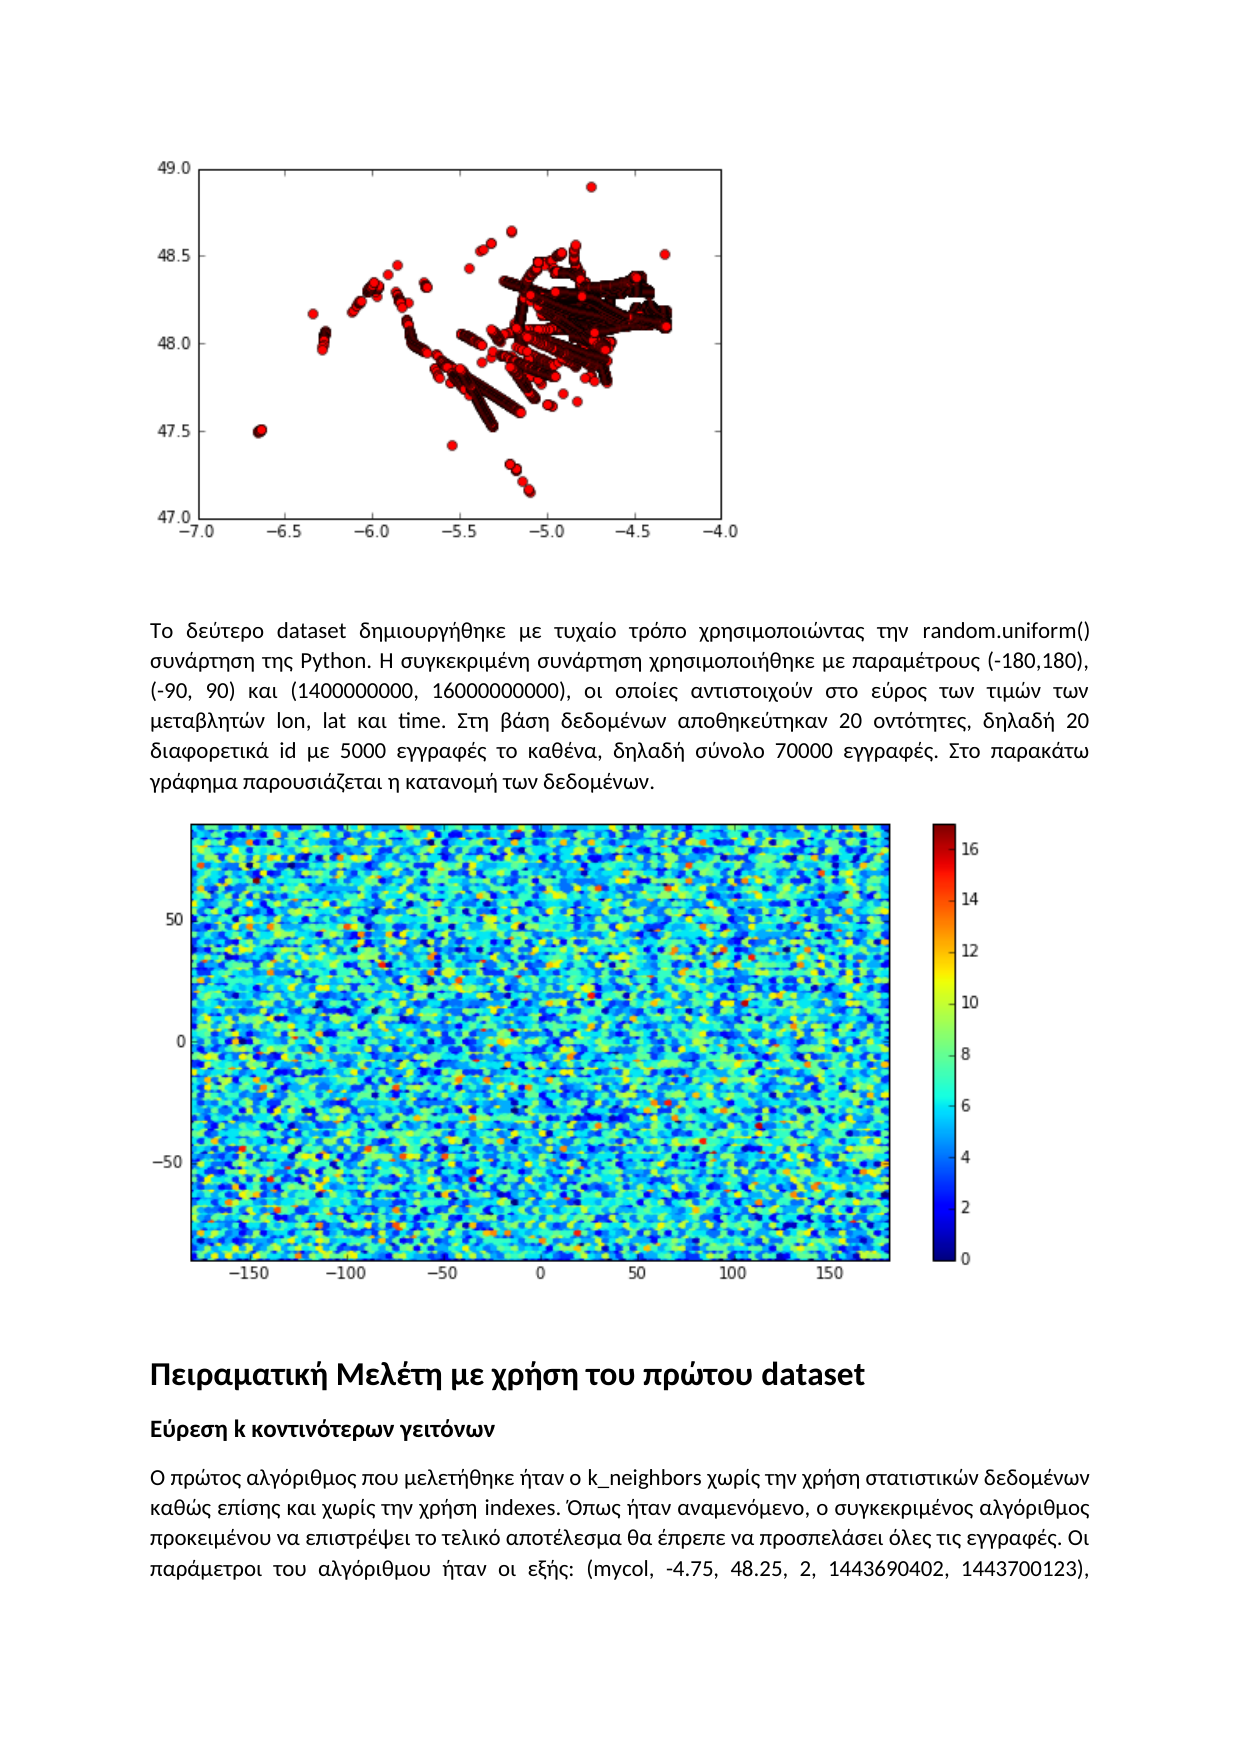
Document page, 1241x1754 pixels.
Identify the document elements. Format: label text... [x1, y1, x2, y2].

text Πειραματική Μελέτη με χρήση του πρώτου dataset [150, 1353, 1090, 1393]
text To δεύτερο dataset δημιουργήθηκε με τυχαίο τρόπο χρησιμοποιώντας την random.uniform() συνάρτηση της Python. Η συγκεκριμένη συνάρτηση χρησιμοποιήθηκε με παραμέτρους (-180,180), (-90, 90) και (1400000000, 16000000000), οι οποίες αντιστοιχούν στο εύρος των τιμών των μεταβλητών lon, lat και time. Στη βάση δεδομένων αποθηκεύτηκαν 20 οντότητες, δηλαδή 20 διαφορετικά id με 5000 εγγραφές το καθένα, δηλαδή σύνολο 70000 εγγραφές. Στο παρακάτω γράφημα παρουσιάζεται η κατανομή των δεδομένων. [150, 616, 1090, 795]
text Εύρεση k κοντινότερων γειτόνων [150, 1413, 1090, 1444]
picture [150, 150, 752, 550]
picture [150, 813, 986, 1287]
